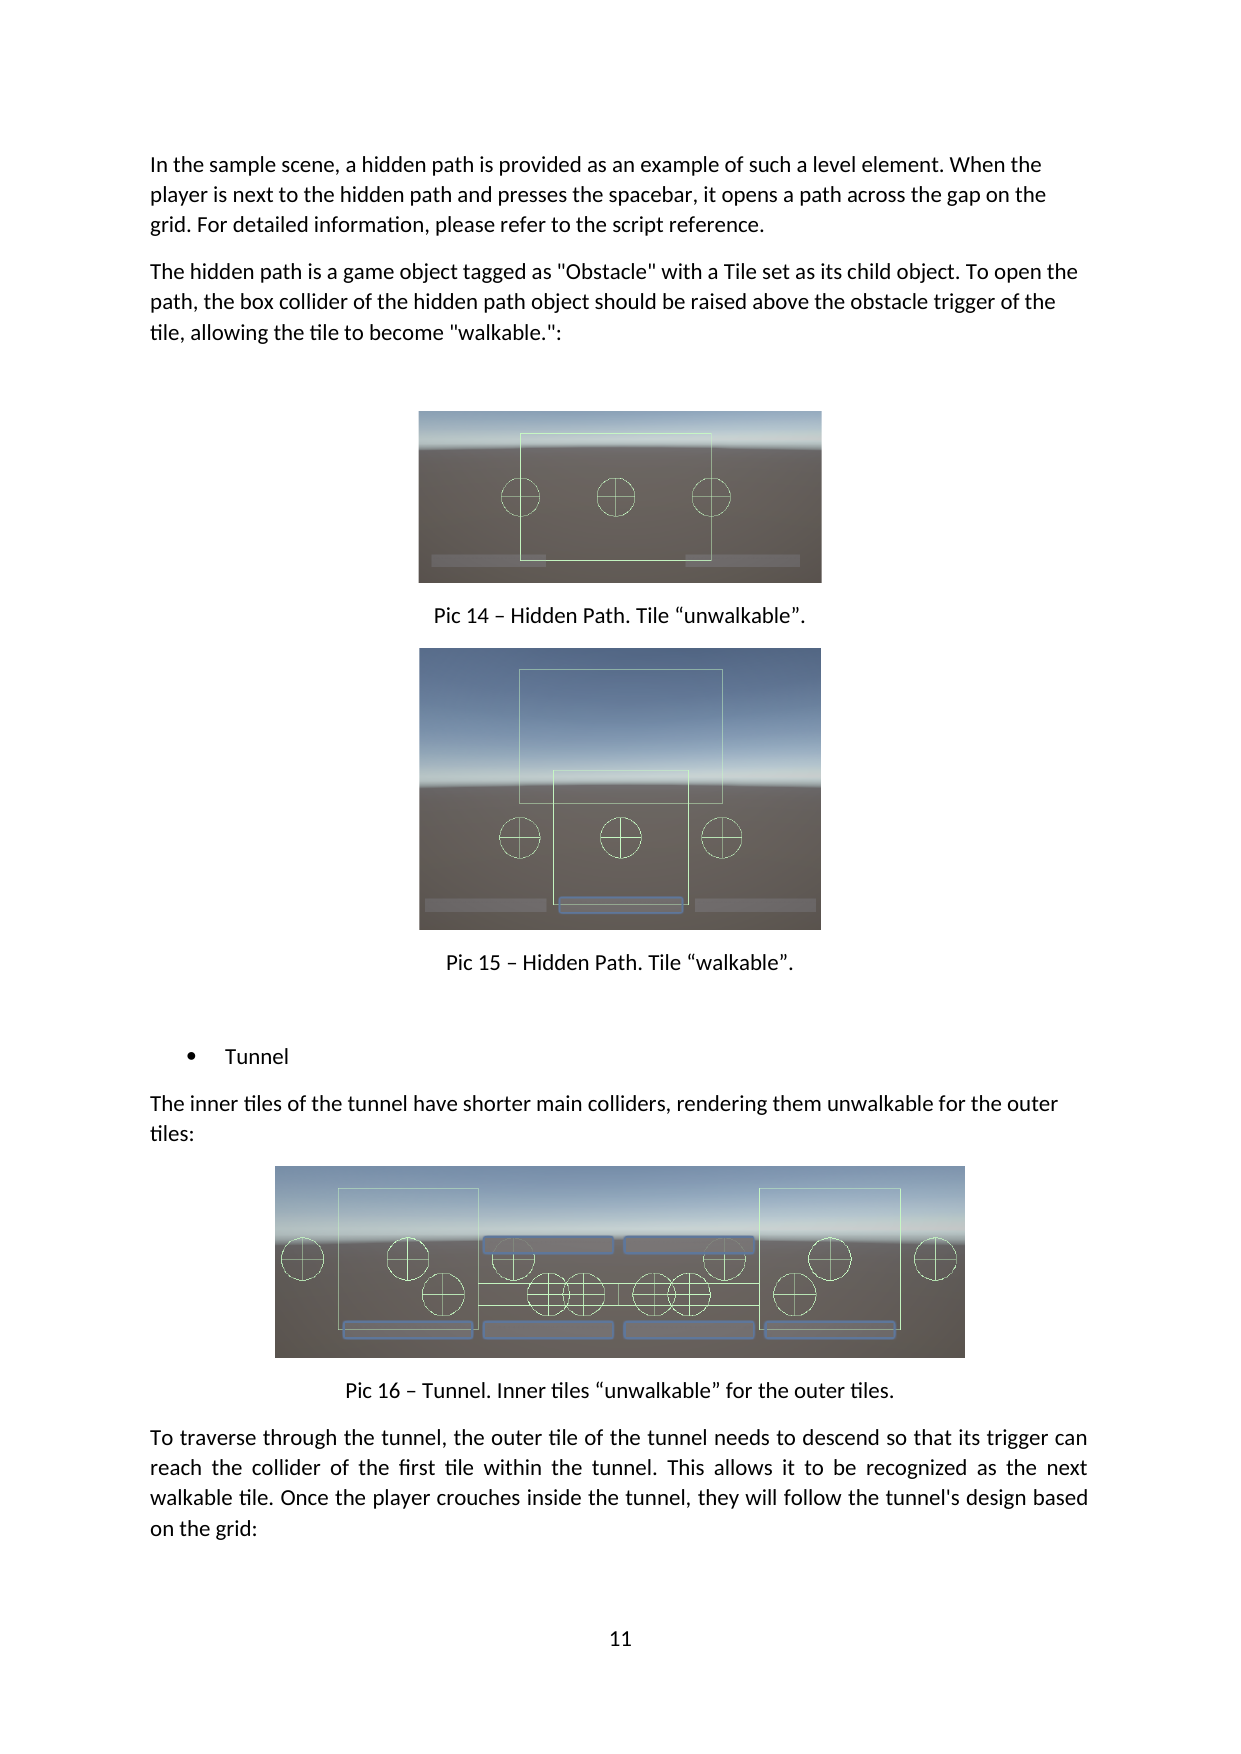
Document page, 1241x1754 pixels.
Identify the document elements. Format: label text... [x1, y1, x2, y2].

text Pic 16 – Tunnel. Inner tiles “unwalkable” for the outer tiles. [150, 1376, 1090, 1404]
text To traverse through the tunnel, the outer tile of the tunnel needs to descend so that its trigger can reach the collider of the first tile within the tunnel. This allows it to be recognized as the next walkable tile. Once the player crouches inside the tunnel, they will follow the tunnel's design based on the grid: [150, 1423, 1090, 1542]
picture [275, 1166, 965, 1358]
picture [419, 648, 821, 930]
list Tunnel [187, 1042, 1090, 1070]
text Pic 15 – Hidden Path. Tile “walkable”. [150, 948, 1090, 976]
picture [418, 411, 822, 583]
text In the sample scene, a hidden path is provided as an example of such a level element. When the player is next to the hidden path and presses the spacebar, it opens a path across the gap on the grid. For detailed information, please refer to the script reference. [150, 150, 1090, 238]
text The inner tiles of the tunnel have shorter main colliders, rendering them unwalkable for the outer tiles: [150, 1089, 1090, 1147]
text The hidden path is a game object tagged as "Obstacle" with a Tile set as its child object. To open the path, the box collider of the hidden path object should be raised above the obstacle trigger of the tile, allowing the tile to become "walkable.": [150, 257, 1090, 346]
text Pic 14 – Hidden Path. Tile “unwalkable”. [150, 601, 1090, 629]
